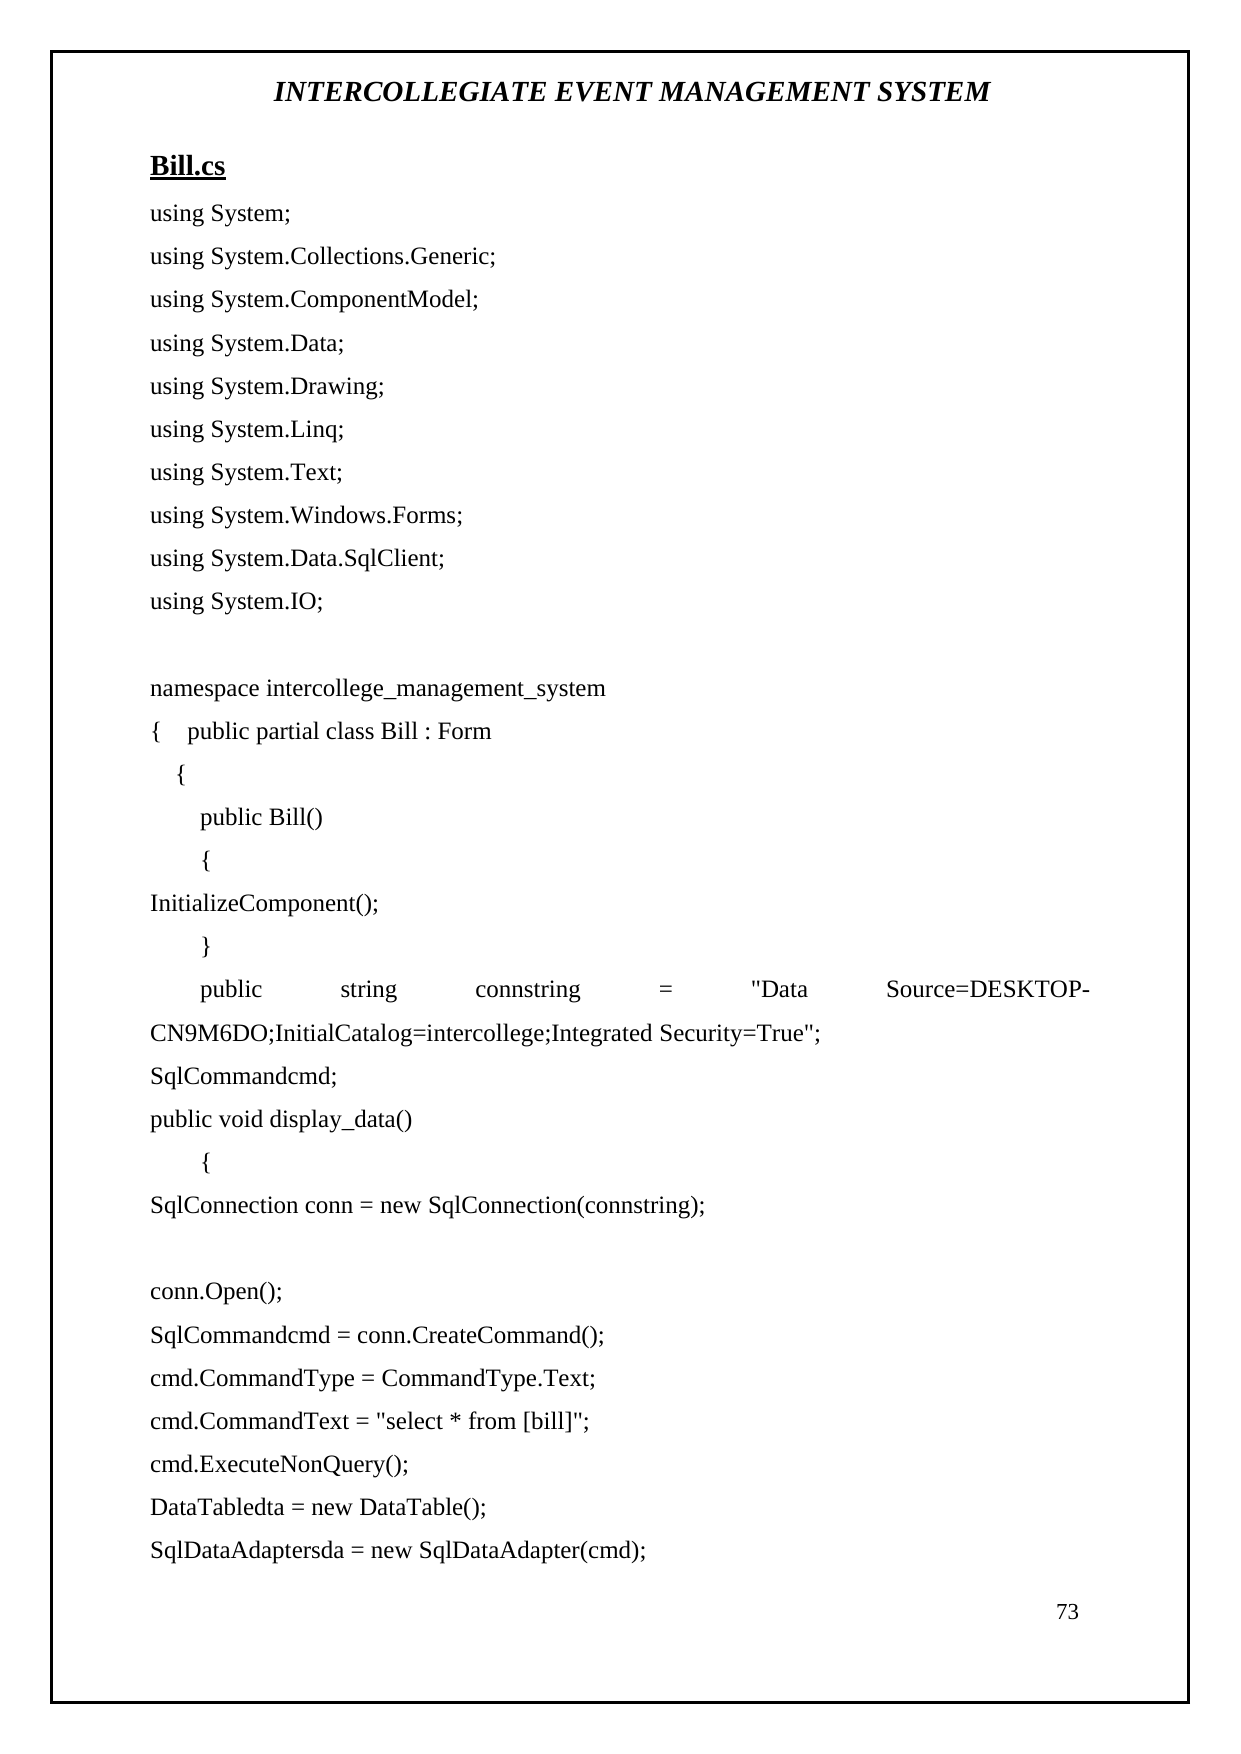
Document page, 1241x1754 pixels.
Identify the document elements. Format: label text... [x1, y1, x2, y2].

text Bill.cs [150, 148, 1173, 182]
text } [200, 931, 1173, 960]
text { [175, 759, 1173, 788]
text using System; [150, 198, 1173, 227]
text SqlConnection conn = new SqlConnection(connstring); [150, 1190, 1173, 1219]
text using System.Collections.Generic; using System.ComponentModel; using System.Data; [150, 241, 496, 356]
text using System.Windows.Forms; using System.Data.SqlClient; using System.IO; [150, 500, 465, 615]
text public Bill() [200, 802, 1173, 831]
text using System.Drawing; using System.Linq; using System.Text; [150, 371, 386, 486]
text { public partial class Bill : Form [150, 716, 1173, 744]
text public string connstring = "Data Source=DESKTOP- CN9M6DO;InitialCatalog=intercollege;Integrated Security=True"; [150, 974, 1091, 1046]
text { [200, 1147, 1173, 1176]
text conn.Open(); [150, 1276, 1173, 1305]
text namespace intercollege_management_system [150, 673, 1173, 702]
text public void display_data() [150, 1104, 1173, 1133]
text SqlCommandcmd = conn.CreateCommand(); cmd.CommandType = CommandType.Text; cmd.CommandText = "select * from [bill]"; cmd.ExecuteNonQuery(); [150, 1320, 607, 1478]
text InitializeComponent(); [150, 888, 1173, 917]
text DataTabledta = new DataTable(); SqlDataAdaptersda = new SqlDataAdapter(cmd); [150, 1492, 648, 1564]
text SqlCommandcmd; [150, 1061, 1173, 1089]
text { [200, 845, 1173, 874]
